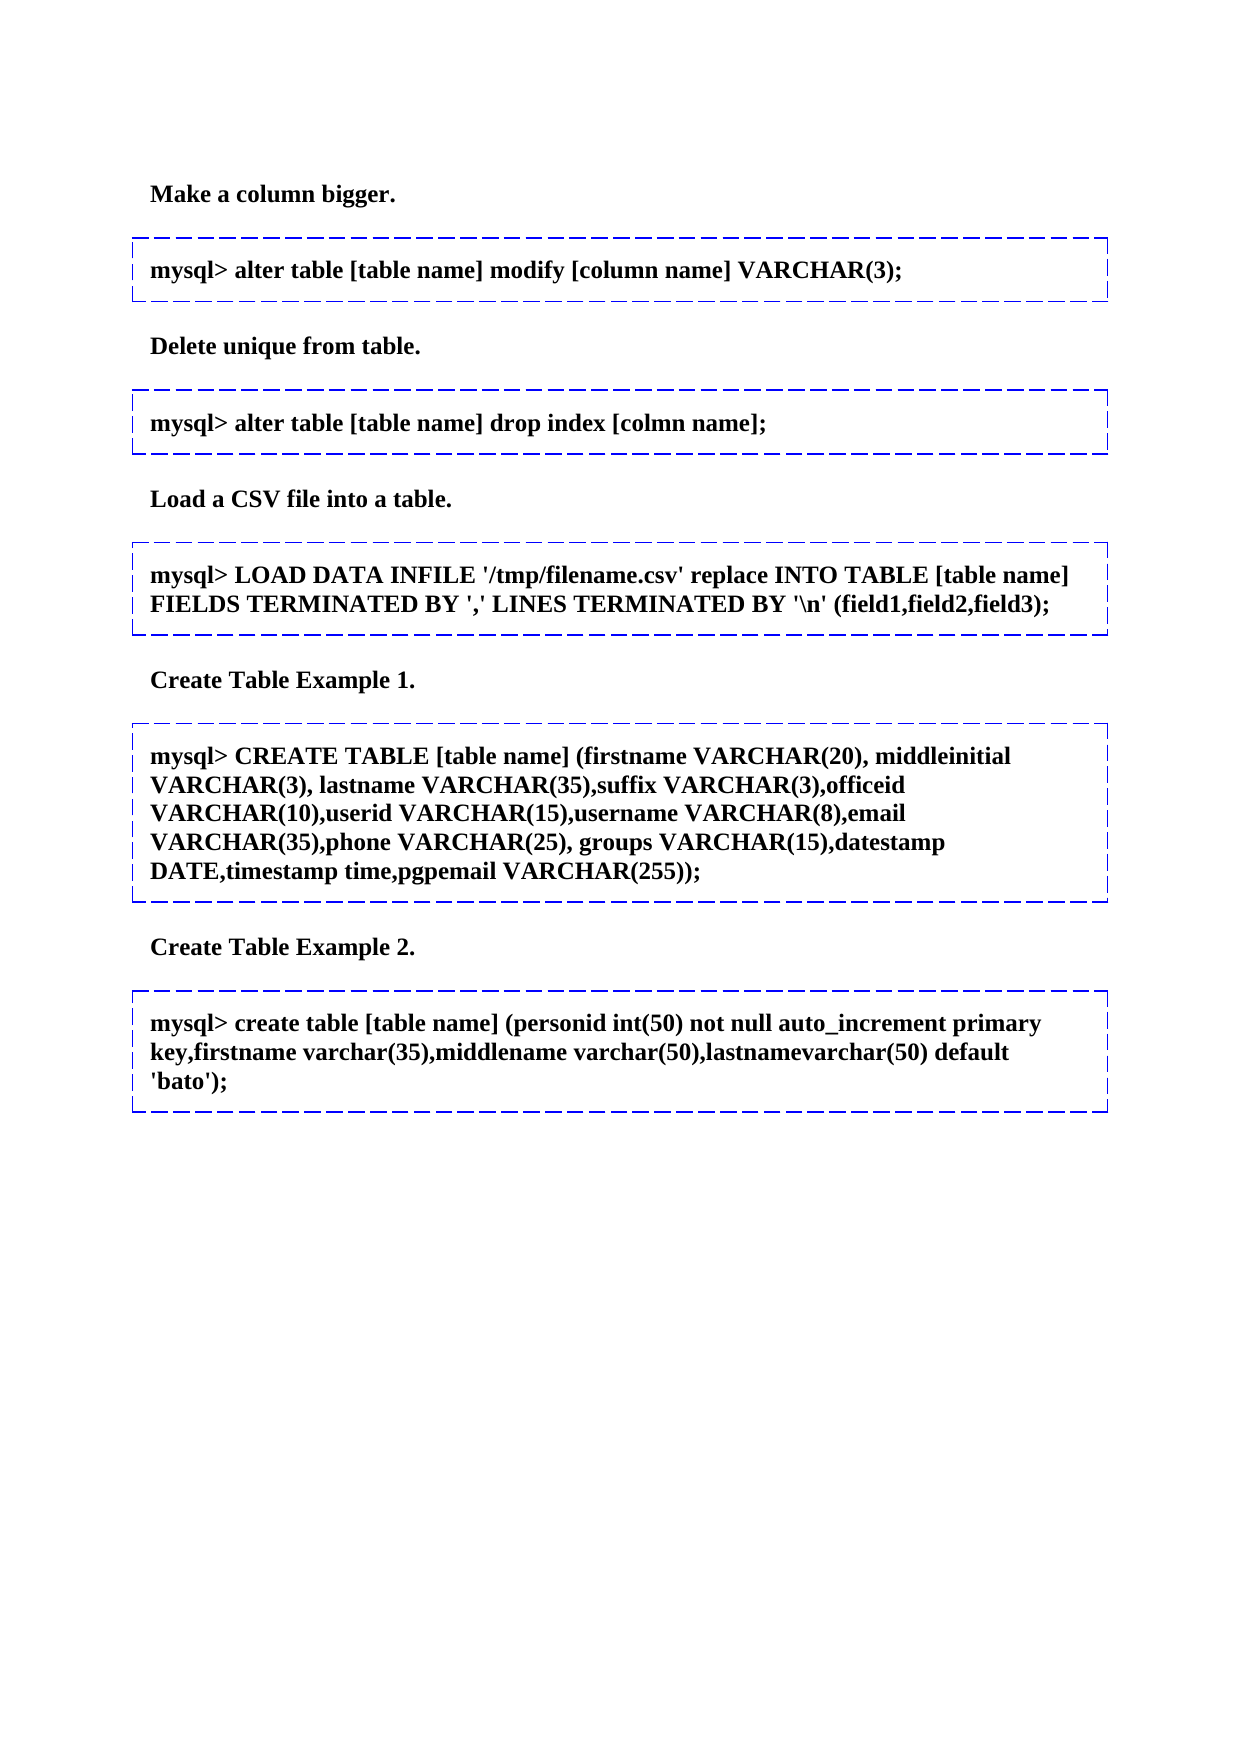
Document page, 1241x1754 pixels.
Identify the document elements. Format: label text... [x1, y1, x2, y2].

text mysql> CREATE TABLE [table name] (firstname VARCHAR(20), middleinitial VARCHAR(3), lastname VARCHAR(35),suffix VARCHAR(3),officeid VARCHAR(10),userid VARCHAR(15),username VARCHAR(8),email VARCHAR(35),phone VARCHAR(25), groups VARCHAR(15),datestamp DATE,timestamp time,pgpemail VARCHAR(255)); [132, 723, 1108, 903]
text mysql> create table [table name] (personid int(50) not null auto_increment primary key,firstname varchar(35),middlename varchar(50),lastnamevarchar(50) default 'bato'); [132, 990, 1108, 1113]
text Load a CSV file into a table. [150, 484, 1090, 512]
text Create Table Example 1. [150, 665, 1090, 693]
text Make a column bigger. [150, 179, 1090, 208]
text Delete unique from table. [150, 331, 1090, 360]
text mysql> alter table [table name] modify [column name] VARCHAR(3); [132, 237, 1108, 302]
text Create Table Example 2. [150, 932, 1090, 961]
text mysql> LOAD DATA INFILE '/tmp/filename.csv' replace INTO TABLE [table name] FIELDS TERMINATED BY ',' LINES TERMINATED BY '\n' (field1,field2,field3); [132, 542, 1108, 636]
text mysql> alter table [table name] drop index [colmn name]; [132, 389, 1108, 454]
